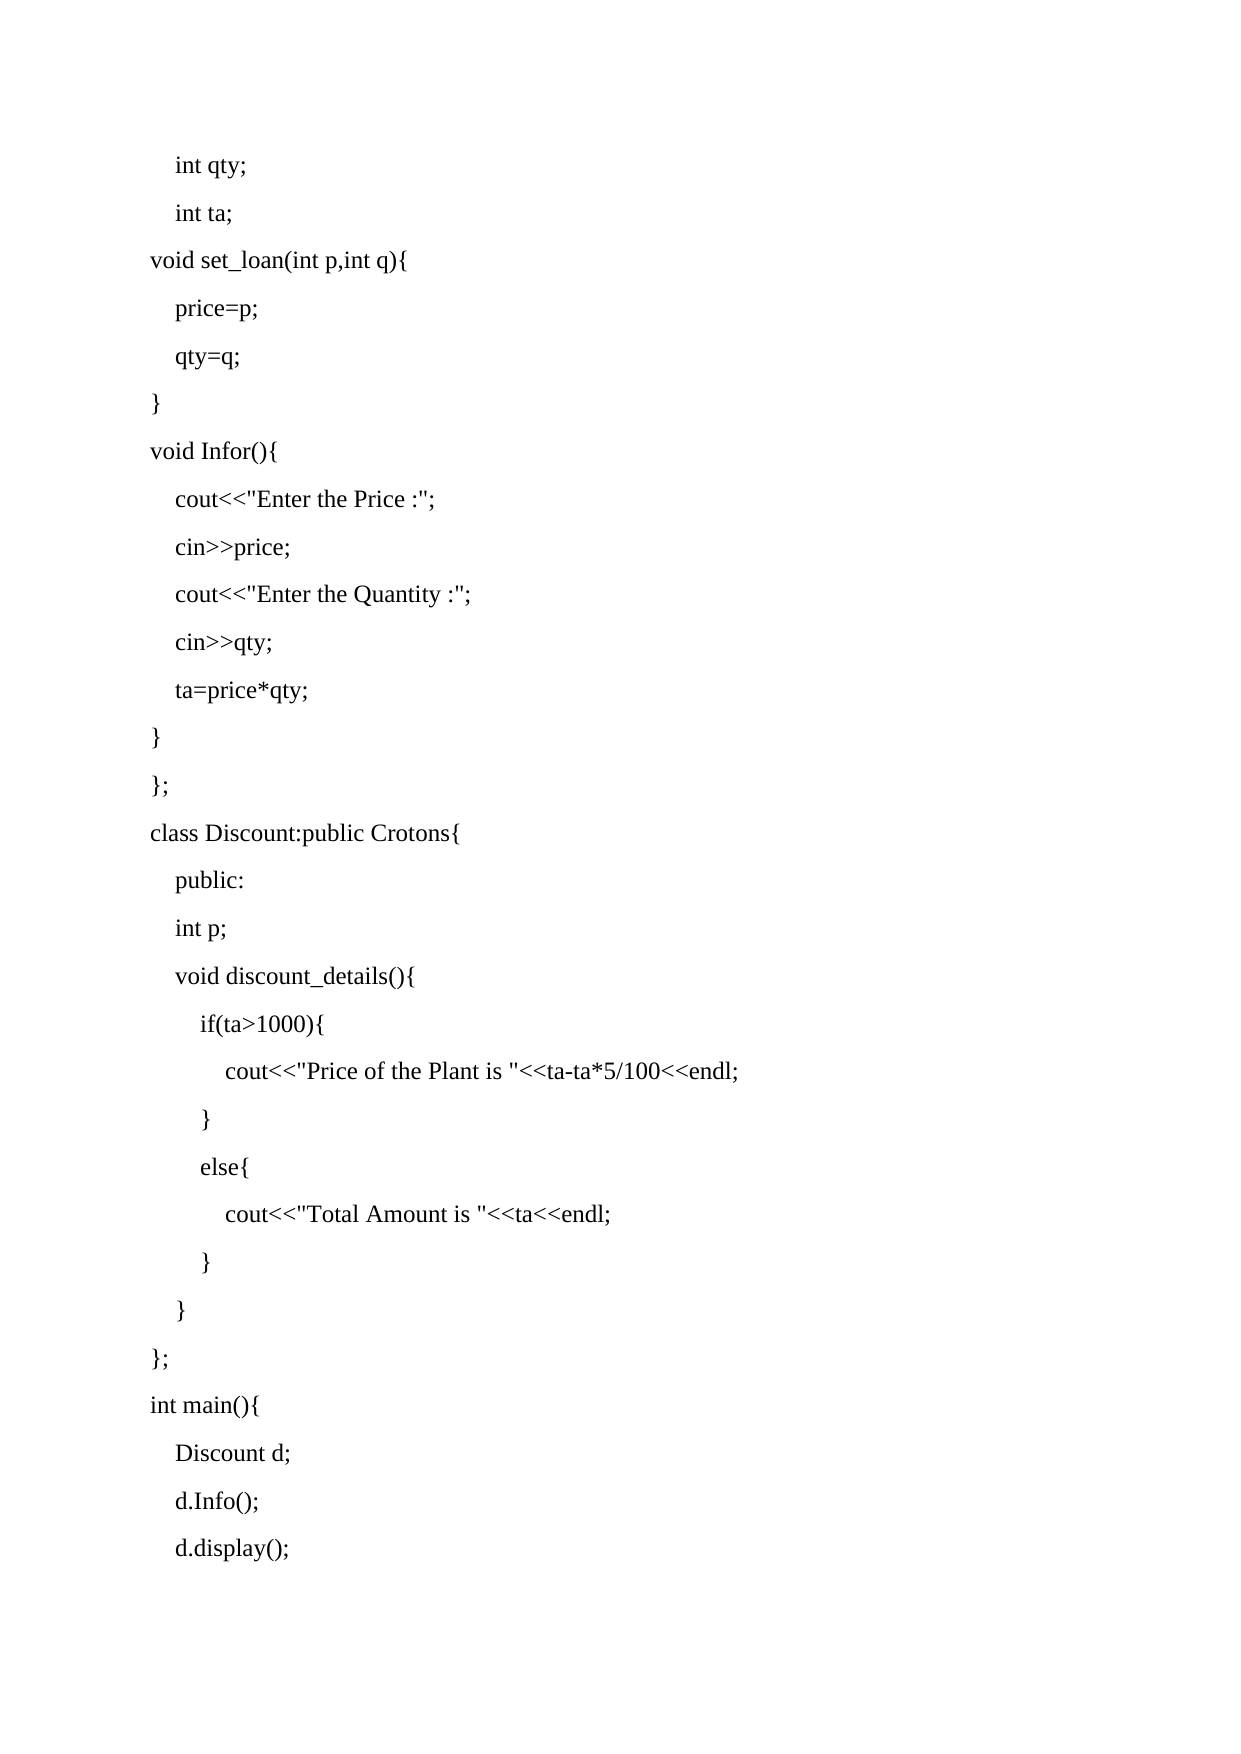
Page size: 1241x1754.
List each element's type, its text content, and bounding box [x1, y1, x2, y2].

text int main(){ [150, 1390, 1090, 1419]
text public: [150, 866, 1090, 894]
text cin>>price; [150, 532, 1090, 560]
text } [150, 1295, 1090, 1324]
text d.Info(); [150, 1486, 1090, 1514]
text else{ [150, 1152, 1090, 1181]
text cin>>qty; [150, 627, 1090, 656]
text } [150, 388, 1090, 417]
text cout<<"Total Amount is "<<ta<<endl; [150, 1199, 1090, 1228]
text price=p; [150, 293, 1090, 322]
text d.display(); [150, 1533, 1090, 1562]
text void discount_details(){ [150, 961, 1090, 990]
text int qty; [150, 150, 1090, 179]
text } [150, 1247, 1090, 1276]
text } [150, 1104, 1090, 1133]
text cout<<"Enter the Price :"; [150, 484, 1090, 513]
text int p; [150, 913, 1090, 942]
text }; [150, 1343, 1090, 1371]
text Discount d; [150, 1438, 1090, 1467]
text void Infor(){ [150, 436, 1090, 465]
text int ta; [150, 198, 1090, 226]
text cout<<"Enter the Quantity :"; [150, 579, 1090, 608]
text } [150, 722, 1090, 751]
text void set_loan(int p,int q){ [150, 245, 1090, 274]
text cout<<"Price of the Plant is "<<ta-ta*5/100<<endl; [150, 1056, 1090, 1085]
text class Discount:public Crotons{ [150, 818, 1090, 847]
text }; [150, 770, 1090, 799]
text ta=price*qty; [150, 675, 1090, 703]
text if(ta>1000){ [150, 1009, 1090, 1037]
text qty=q; [150, 341, 1090, 369]
